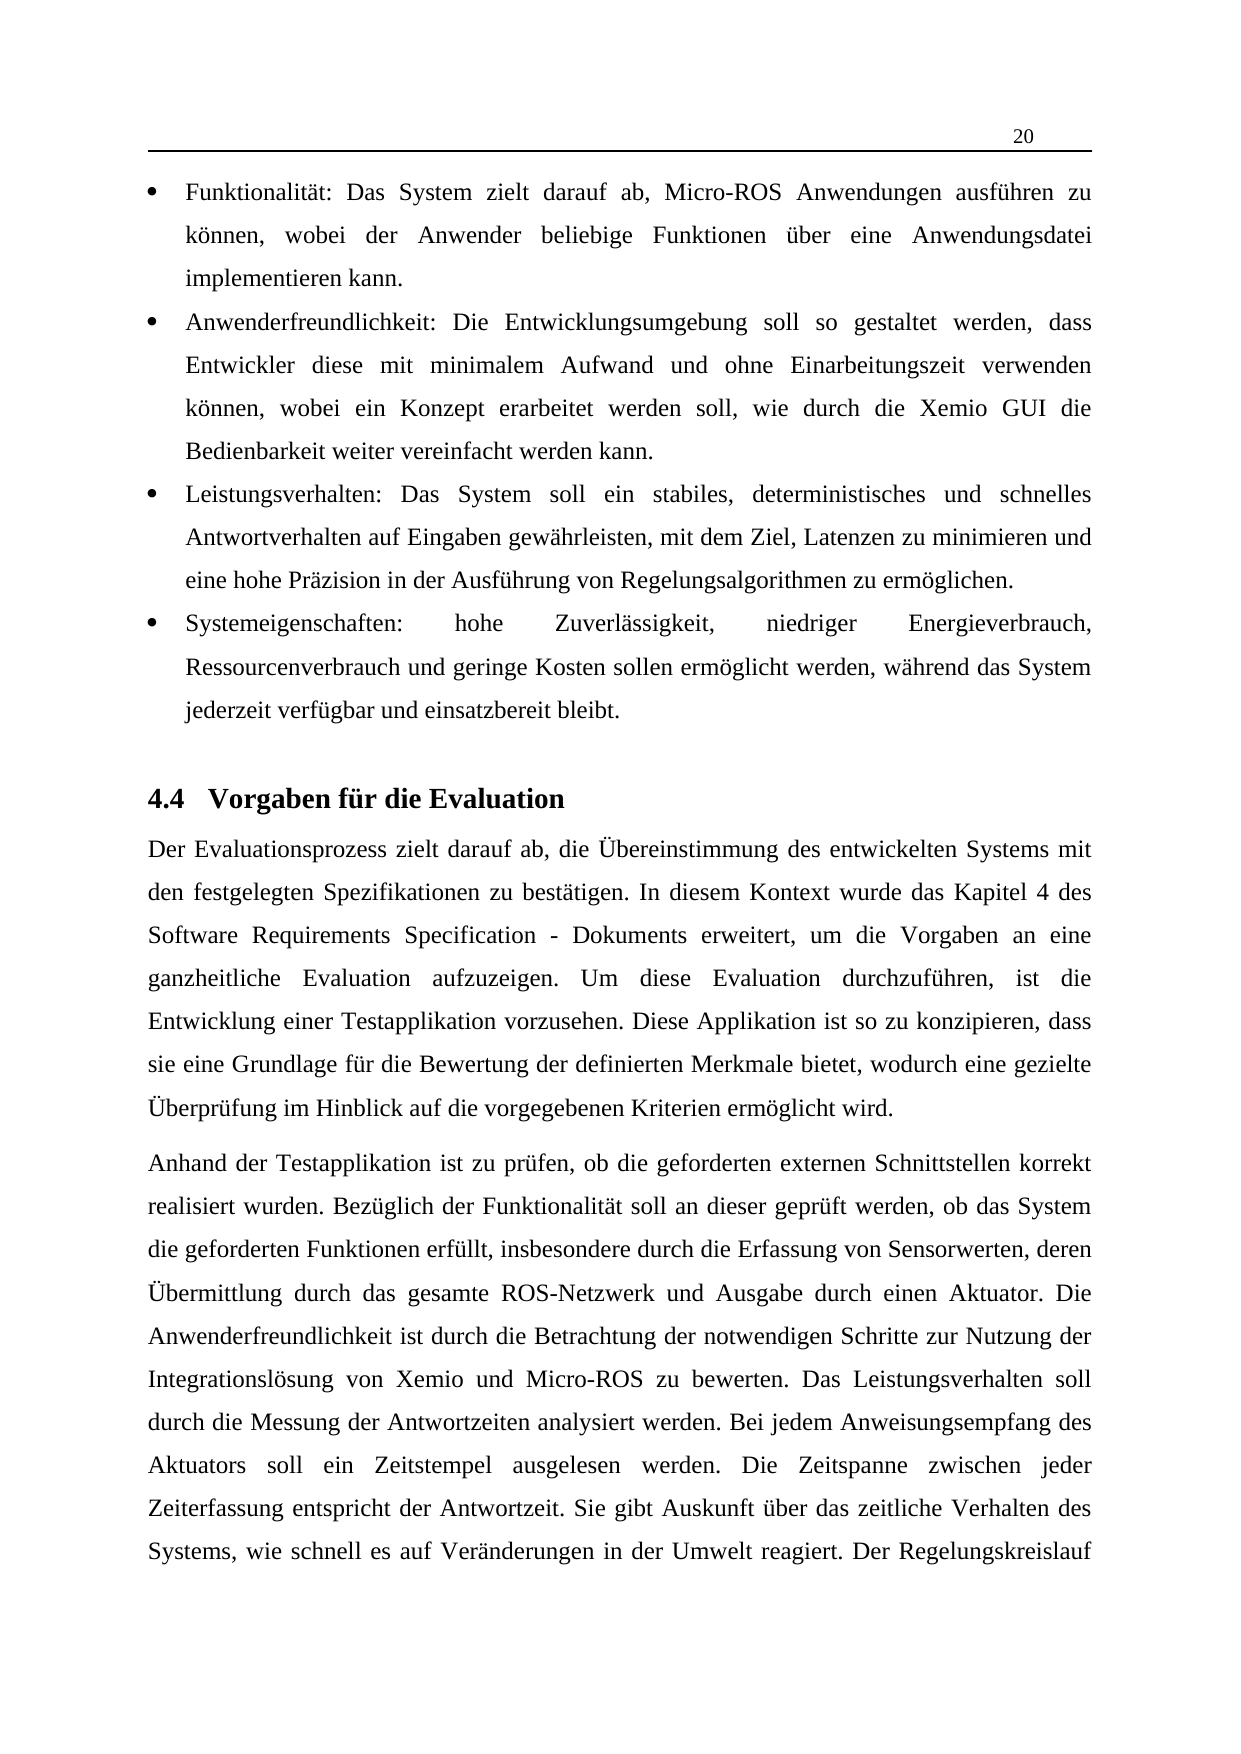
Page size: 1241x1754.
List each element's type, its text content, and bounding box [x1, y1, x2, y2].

text Der Evaluationsprozess zielt darauf ab, die Übereinstimmung des entwickelten Systems mit den festgelegten Spezifikationen zu bestätigen. In diesem Kontext wurde das Kapitel 4 des Software Requirements Specification - Dokuments erweitert, um die Vorgaben an eine ganzheitliche Evaluation aufzuzeigen. Um diese Evaluation durchzuführen, ist die Entwicklung einer Testapplikation vorzusehen. Diese Applikation ist so zu konzipieren, dass sie eine Grundlage für die Bewertung der definierten Merkmale bietet, wodurch eine gezielte Überprüfung im Hinblick auf die vorgegebenen Kriterien ermöglicht wird. [148, 834, 1092, 1121]
list Systemeigenschaften: hohe Zuverlässigkeit, niedriger Energieverbrauch, Ressourcenverbrauch und geringe Kosten sollen ermöglicht werden, während das System jederzeit verfügbar und einsatzbereit bleibt. [148, 608, 1092, 723]
list Anwenderfreundlichkeit: Die Entwicklungsumgebung soll so gestaltet werden, dass Entwickler diese mit minimalem Aufwand und ohne Einarbeitungszeit verwenden können, wobei ein Konzept erarbeitet werden soll, wie durch die Xemio GUI die Bedienbarkeit weiter vereinfacht werden kann. [148, 307, 1092, 465]
list Funktionalität: Das System zielt darauf ab, Micro-ROS Anwendungen ausführen zu können, wobei der Anwender beliebige Funktionen über eine Anwendungsdatei implementieren kann. [148, 177, 1092, 292]
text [148, 1148, 1092, 1565]
list Leistungsverhalten: Das System soll ein stabiles, deterministisches und schnelles Antwortverhalten auf Eingaben gewährleisten, mit dem Ziel, Latenzen zu minimieren und eine hohe Präzision in der Ausführung von Regelungsalgorithmen zu ermöglichen. [148, 479, 1092, 594]
subtitle Vorgaben für die Evaluation [148, 782, 1092, 815]
